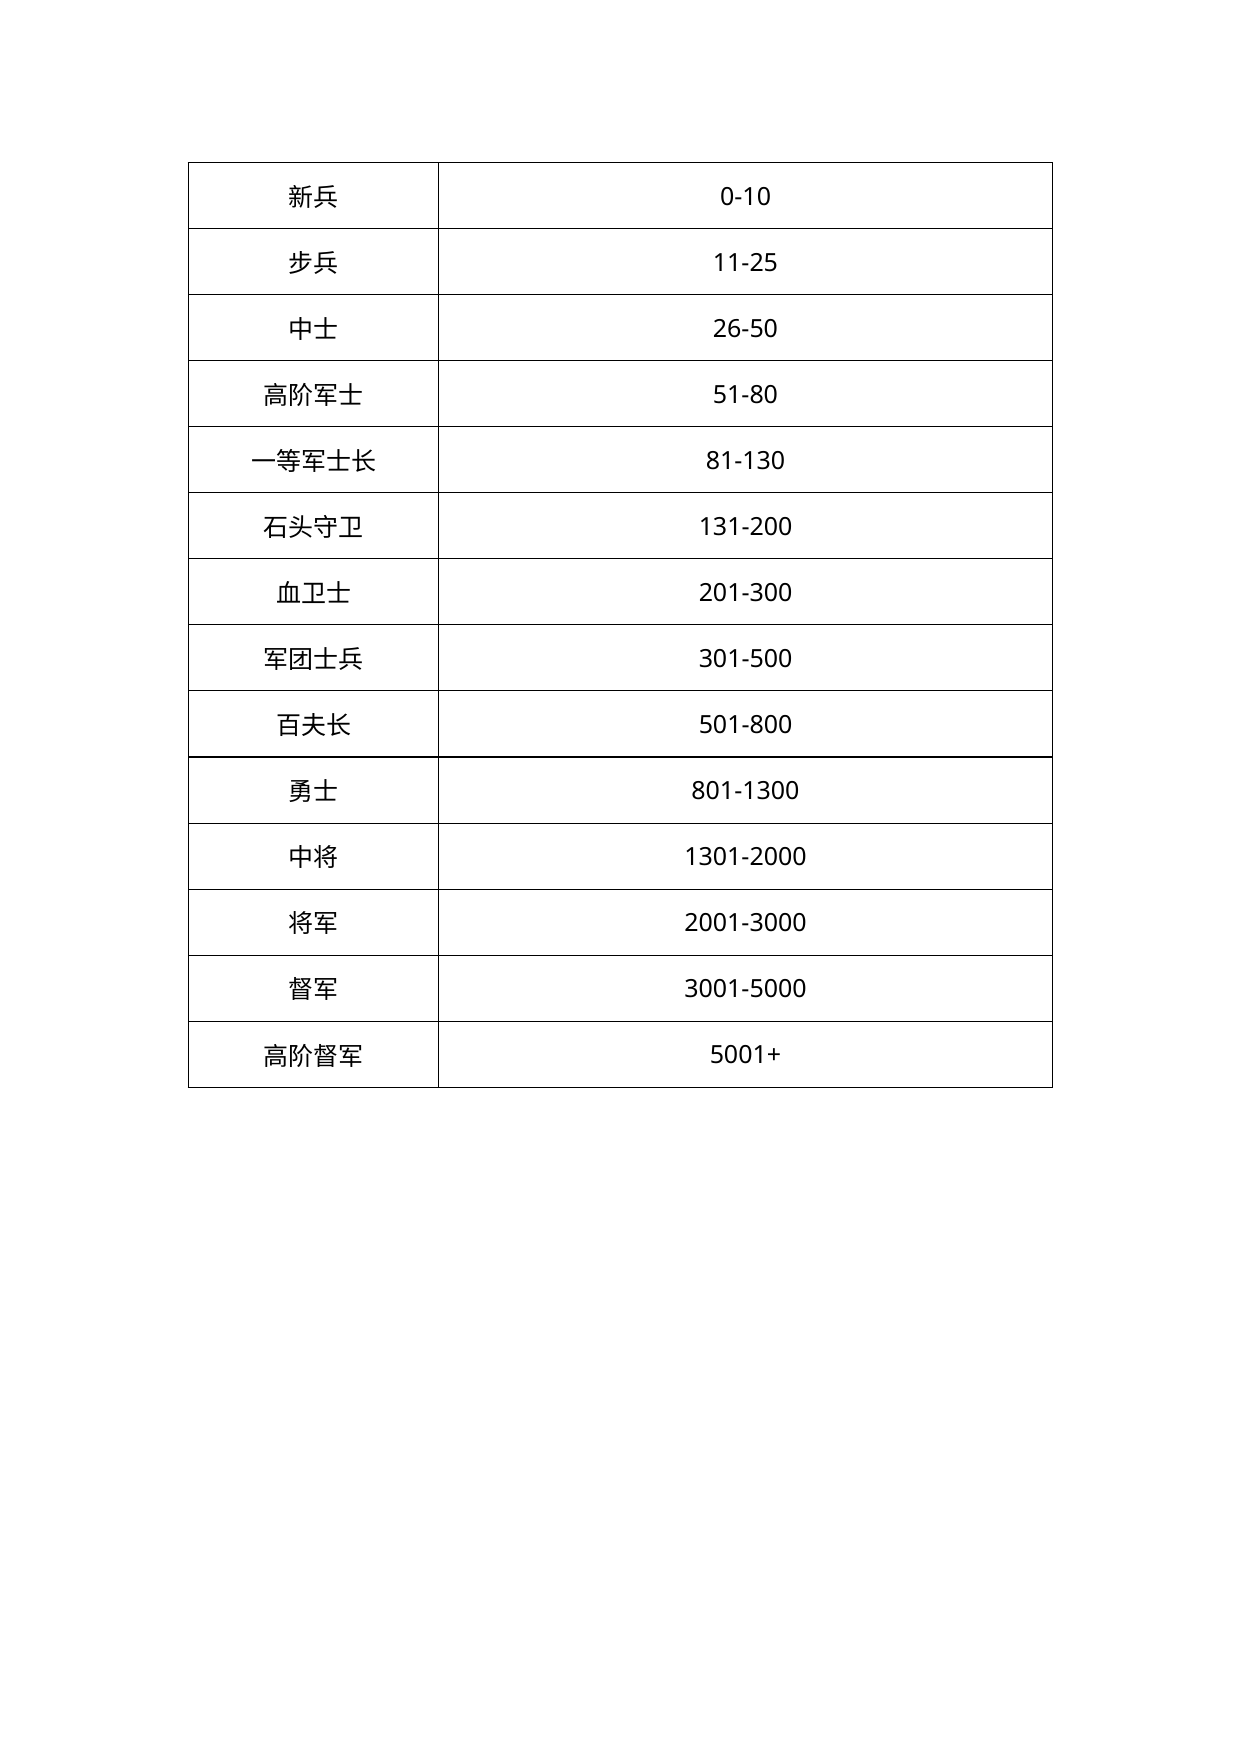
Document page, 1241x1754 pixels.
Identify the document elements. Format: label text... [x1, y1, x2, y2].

table_cell 1301-2000 [439, 824, 1052, 888]
table_cell 51-80 [439, 361, 1052, 426]
table_cell 中将 [189, 824, 438, 888]
table_cell 步兵 [189, 229, 438, 294]
table_cell 百夫长 [189, 691, 438, 756]
table_cell 81-130 [439, 427, 1052, 492]
table_cell 131-200 [439, 493, 1052, 558]
table_cell 高阶军士 [189, 361, 438, 426]
table_cell 将军 [189, 890, 438, 954]
table_cell 26-50 [439, 295, 1052, 360]
table_cell 血卫士 [189, 559, 438, 624]
table_cell 新兵 [189, 163, 438, 228]
table_cell 5001+ [439, 1022, 1052, 1087]
table_cell 0-10 [439, 163, 1052, 228]
table_cell 一等军士长 [189, 427, 438, 492]
table_cell 军团士兵 [189, 625, 438, 690]
table_cell 3001-5000 [439, 956, 1052, 1021]
table_cell 石头守卫 [189, 493, 438, 558]
table_cell 中士 [189, 295, 438, 360]
table_cell 勇士 [189, 758, 438, 822]
table_cell 501-800 [439, 691, 1052, 756]
table_cell 301-500 [439, 625, 1052, 690]
table_cell 201-300 [439, 559, 1052, 624]
table_cell 2001-3000 [439, 890, 1052, 954]
table_cell 801-1300 [439, 758, 1052, 822]
table_cell 督军 [189, 956, 438, 1021]
table_cell 11-25 [439, 229, 1052, 294]
table_cell 高阶督军 [189, 1022, 438, 1087]
